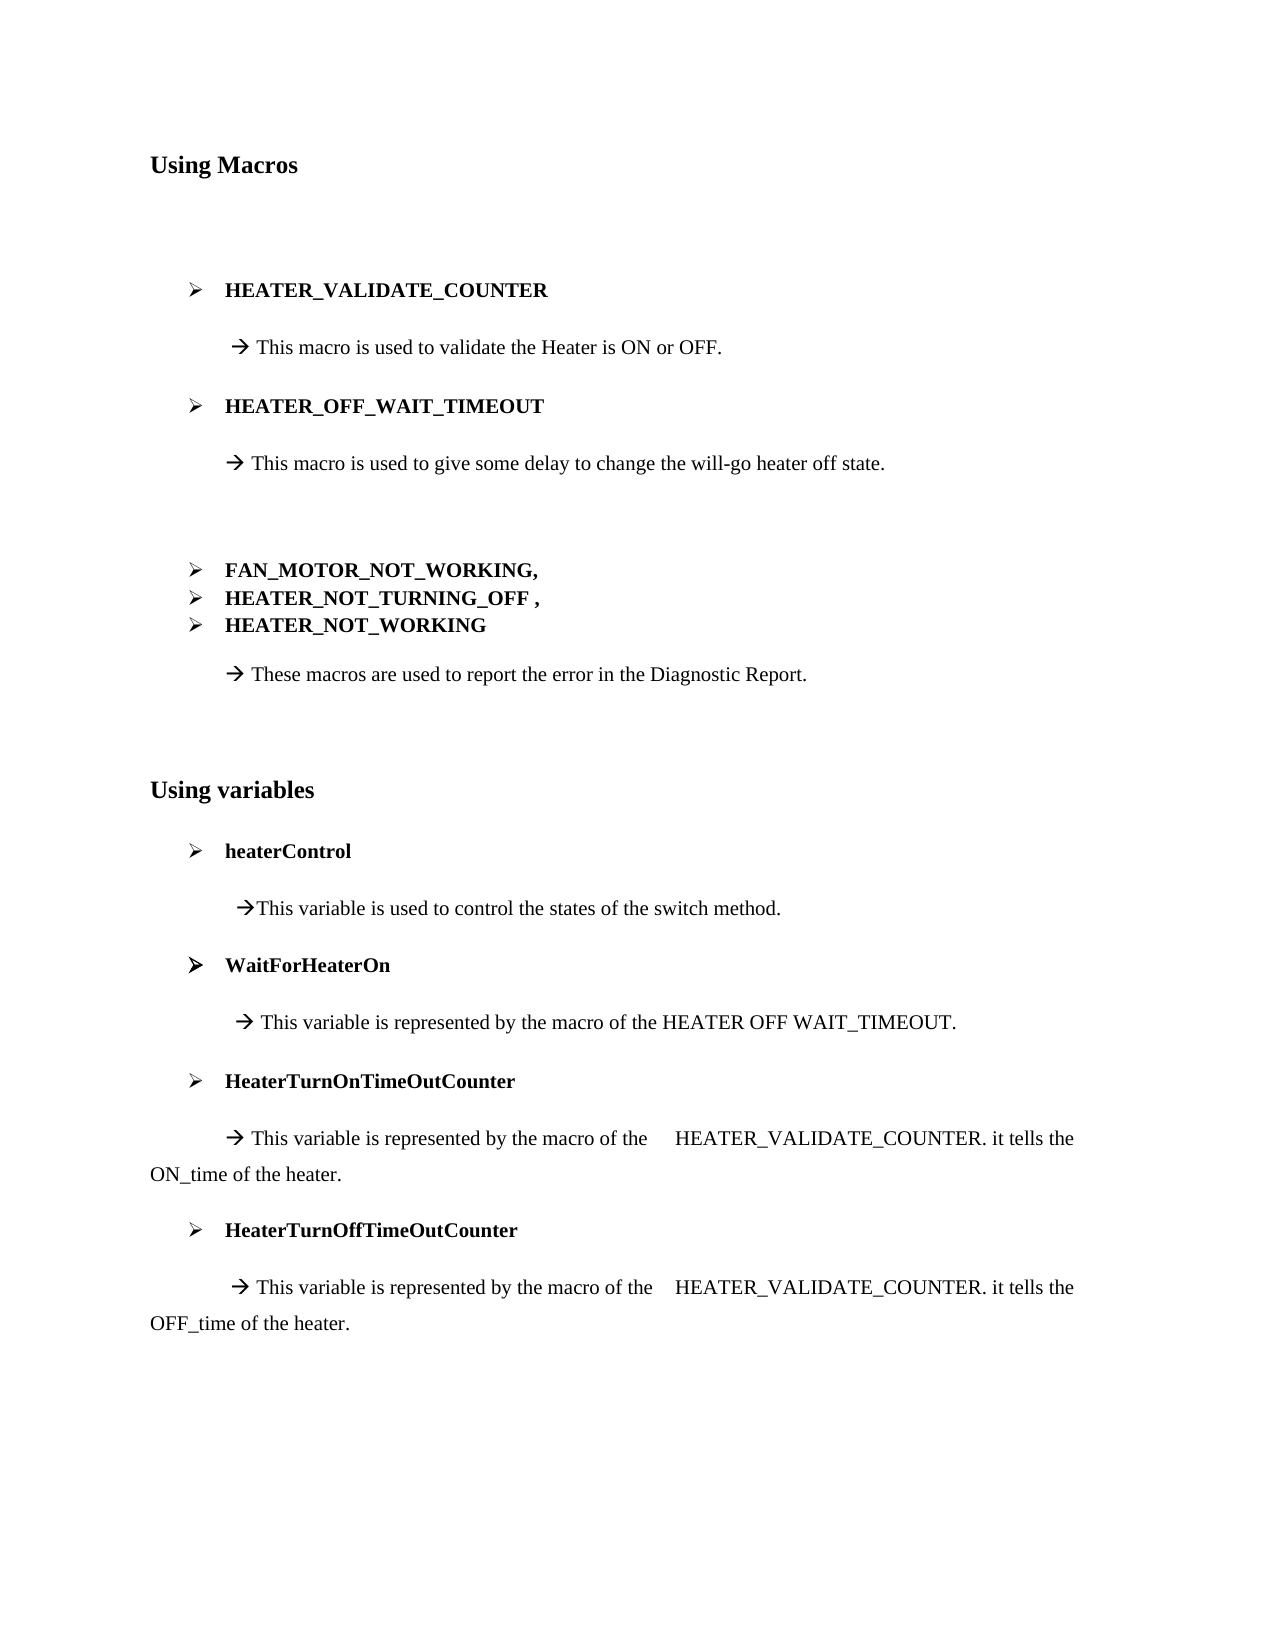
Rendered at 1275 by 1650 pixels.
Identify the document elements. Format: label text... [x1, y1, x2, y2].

text This macro is used to give some delay to change the will-go heater off state. [150, 451, 1125, 474]
list HEATER_OFF_WAIT_TIMEOUT [187, 394, 1125, 418]
text This macro is used to validate the Heater is ON or OFF. [150, 335, 1125, 359]
text This variable is represented by the macro of the HEATER OFF WAIT_TIMEOUT. [225, 1010, 1125, 1034]
list FAN_MOTOR_NOT_WORKING, [187, 558, 1125, 582]
text This variable is represented by the macro of the HEATER_VALIDATE_COUNTER. it tells the OFF_time of the heater. [150, 1275, 1125, 1335]
list WaitForHeaterOn [187, 953, 1125, 977]
list HeaterTurnOffTimeOutCounter [187, 1218, 1125, 1242]
text This variable is represented by the macro of the HEATER_VALIDATE_COUNTER. it tells the ON_time of the heater. [150, 1126, 1125, 1186]
text Using variables [150, 775, 1125, 804]
text This variable is used to control the states of the switch method. [150, 896, 1125, 920]
list heaterControl [187, 839, 1125, 863]
list HEATER_VALIDATE_COUNTER [187, 278, 1125, 302]
text Using Macros [150, 150, 1125, 179]
text These macros are used to report the error in the Diagnostic Report. [150, 661, 1125, 686]
list HEATER_NOT_TURNING_OFF , [187, 585, 1125, 609]
list HEATER_NOT_WORKING [187, 613, 1125, 637]
list HeaterTurnOnTimeOutCounter [187, 1069, 1125, 1093]
